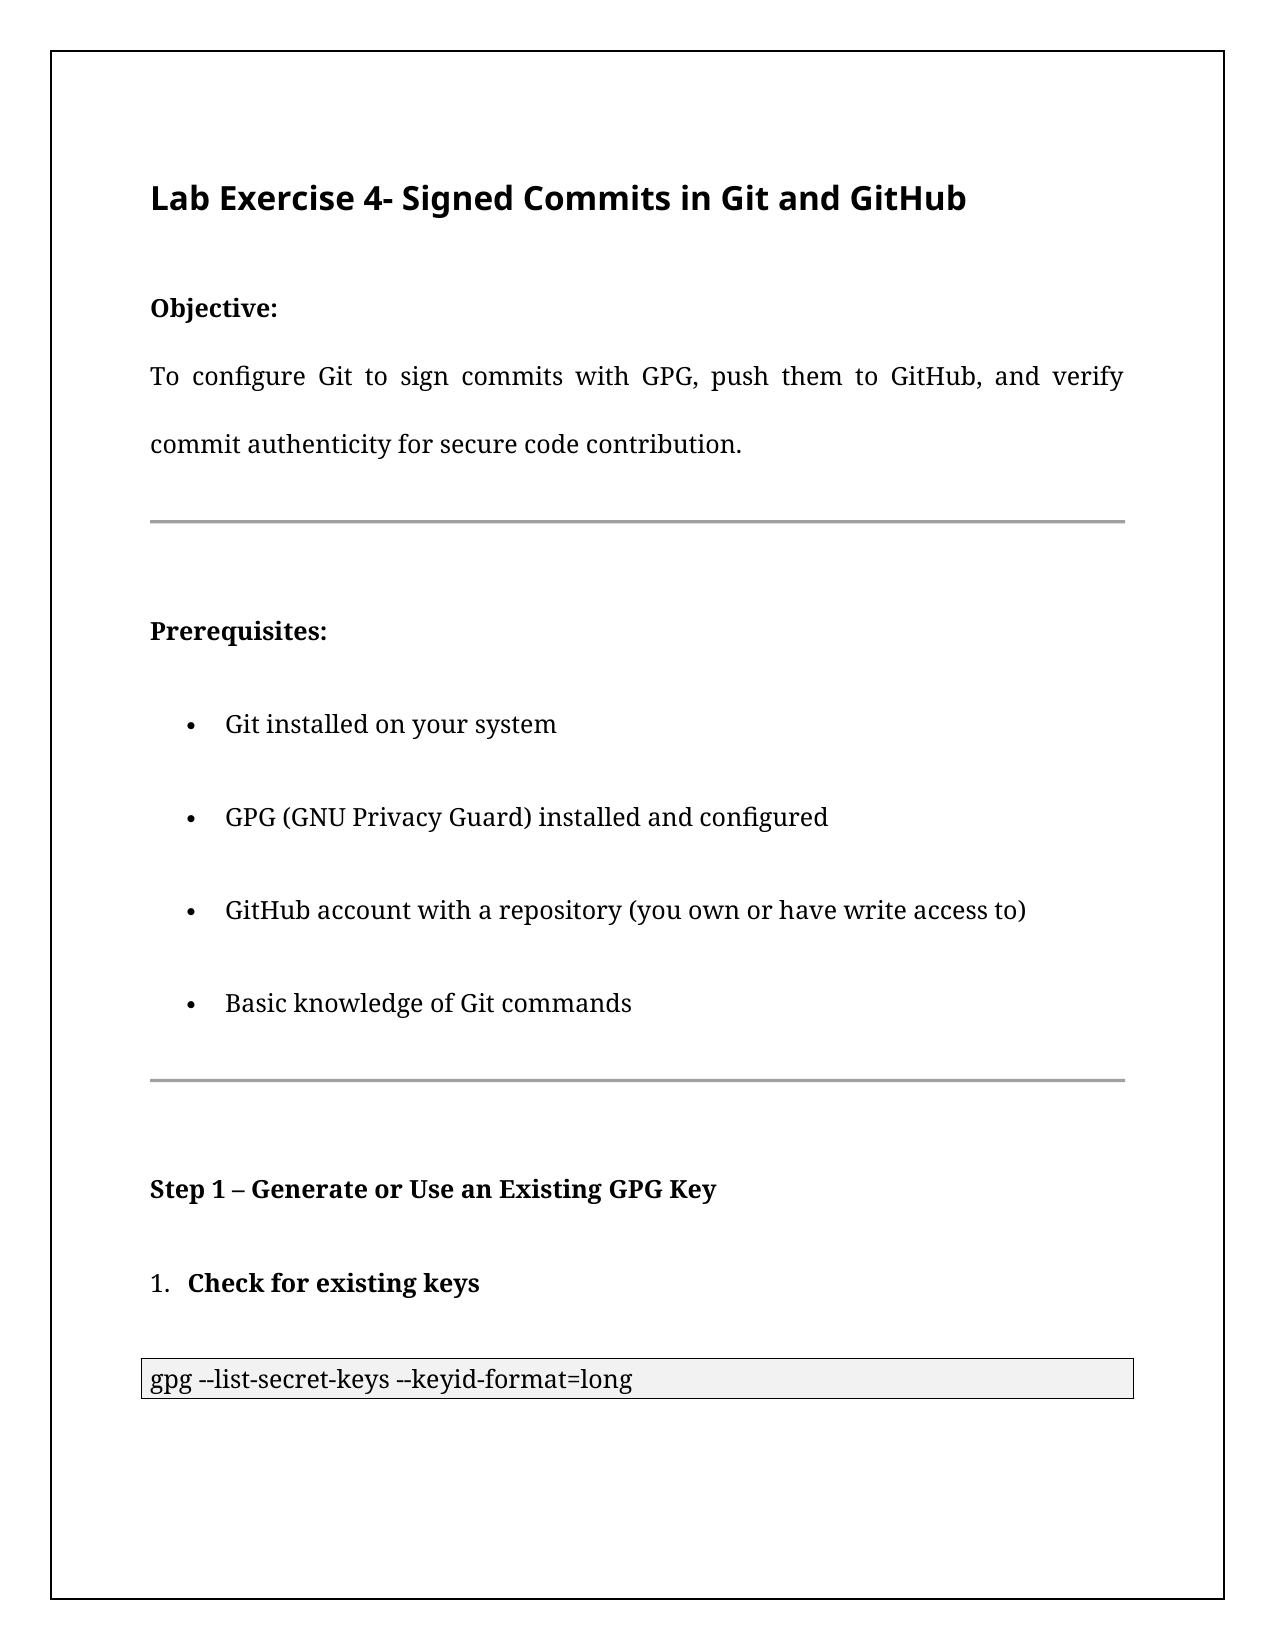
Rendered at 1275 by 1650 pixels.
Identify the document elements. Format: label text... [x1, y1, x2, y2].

text Objective: To configure Git to sign commits with GPG, push them to GitHub, and verify commit authenticity for secure code contribution. [150, 291, 1125, 461]
list Check for existing keys [150, 1265, 1125, 1299]
text Step 1 – Generate or Use an Existing GPG Key [150, 1172, 1125, 1206]
list GPG (GNU Privacy Guard) installed and configured [187, 799, 1125, 834]
text gpg --list-secret-keys --keyid-format=long [142, 1359, 1133, 1398]
list Basic knowledge of Git commands [187, 986, 1125, 1020]
text Lab Exercise 4- Signed Commits in Git and GitHub [150, 175, 1125, 220]
list GitHub account with a repository (you own or have write access to) [187, 893, 1125, 927]
text Prerequisites: [150, 613, 1125, 647]
list Git installed on your system [187, 706, 1125, 741]
